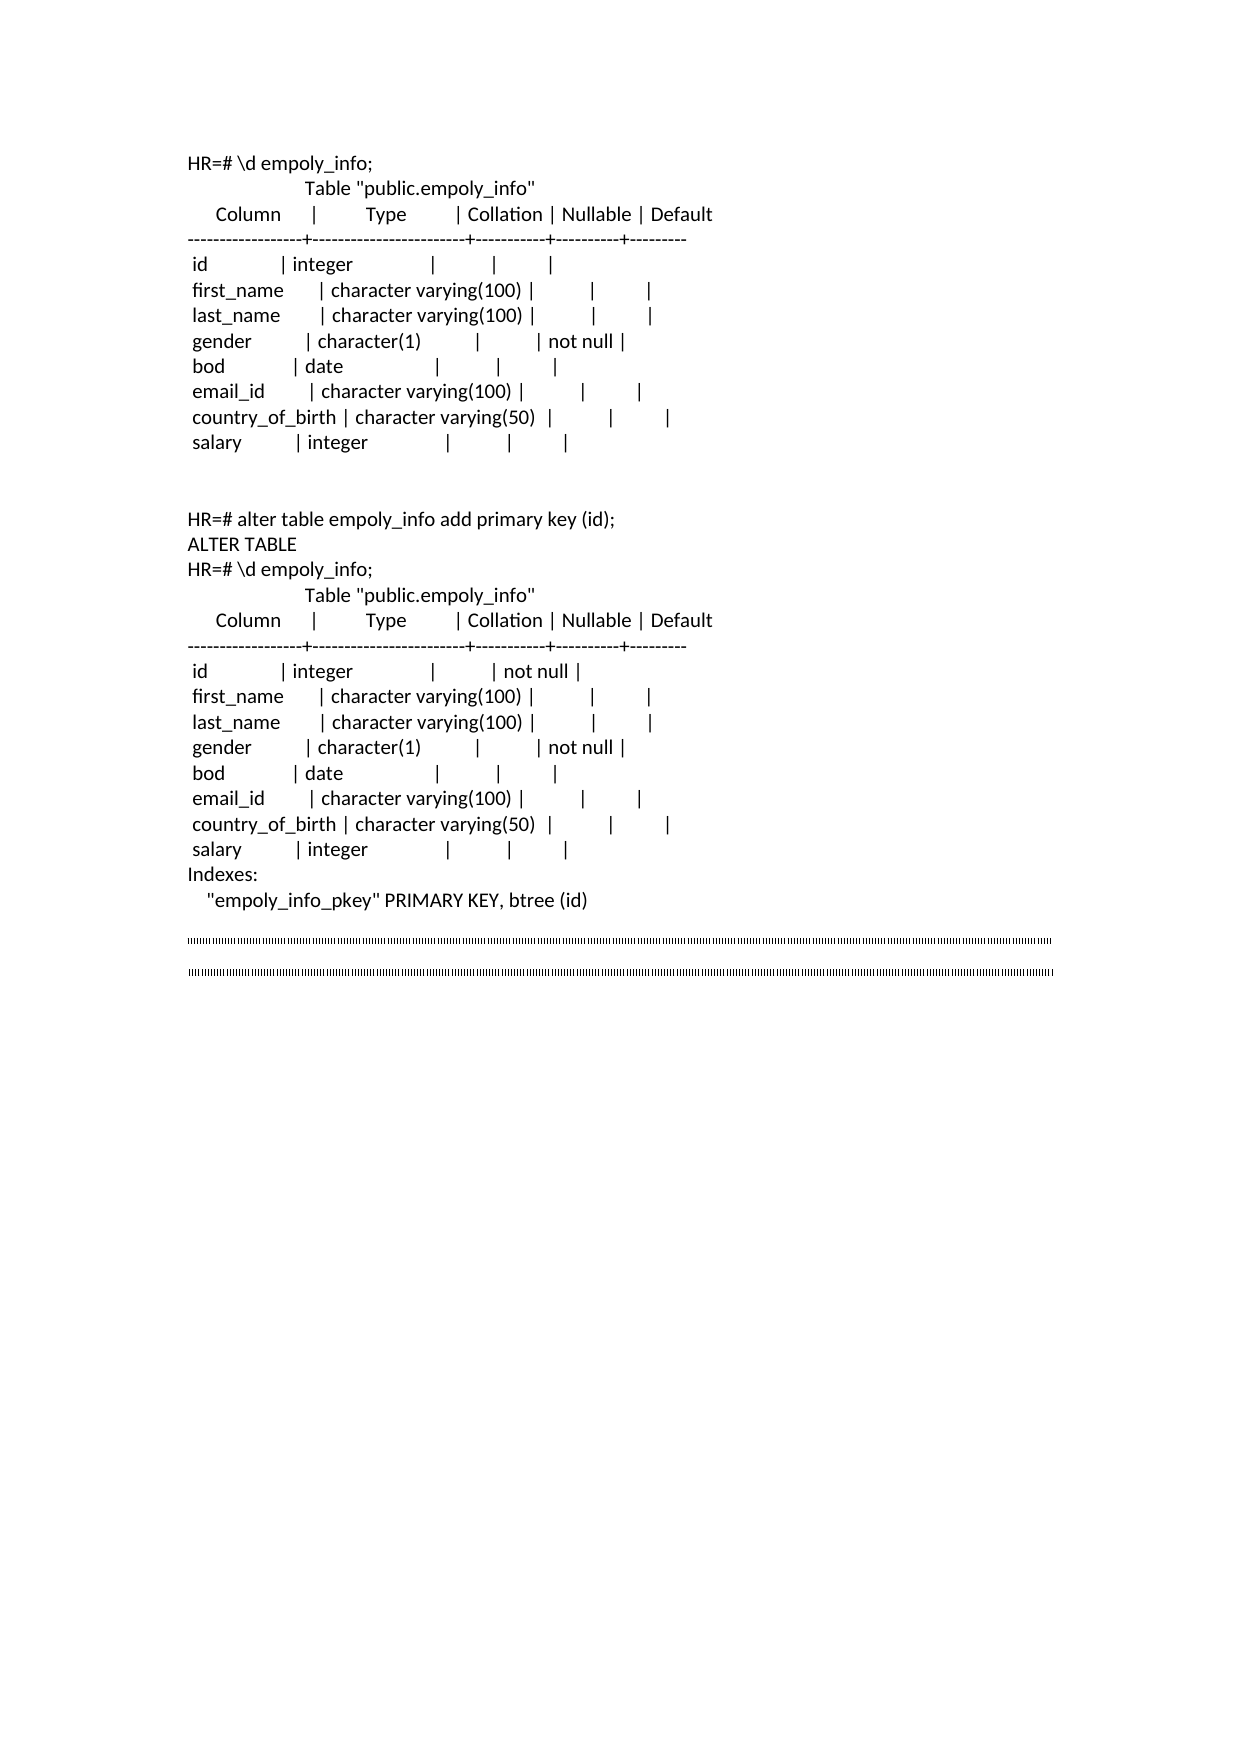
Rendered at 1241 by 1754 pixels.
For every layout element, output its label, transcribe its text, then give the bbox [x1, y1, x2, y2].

text "empoly_info_pkey" PRIMARY KEY, btree (id) [187, 887, 1053, 912]
text last_name | character varying(100) | | | [187, 709, 1053, 734]
text ------------------+------------------------+-----------+----------+--------- [187, 226, 1053, 252]
text ------------------+------------------------+-----------+----------+--------- [187, 633, 1053, 658]
text gender | character(1) | | not null | [187, 328, 1053, 353]
text country_of_birth | character varying(50) | | | [187, 811, 1053, 836]
text id | integer | | | [187, 252, 1053, 277]
text Table "public.empoly_info" [187, 175, 1053, 201]
text email_id | character varying(100) | | | [187, 785, 1053, 811]
text Column | Type | Collation | Nullable | Default [187, 201, 1053, 226]
text gender | character(1) | | not null | [187, 734, 1053, 760]
text last_name | character varying(100) | | | [187, 302, 1053, 328]
text HR=# alter table empoly_info add primary key (id); [187, 506, 1053, 531]
text HR=# \d empoly_info; [187, 150, 1053, 175]
text salary | integer | | | [187, 429, 1053, 455]
text ALTER TABLE [187, 531, 1053, 557]
text Column | Type | Collation | Nullable | Default [187, 607, 1053, 633]
text HR=# \d empoly_info; [187, 557, 1053, 582]
text first_name | character varying(100) | | | [187, 684, 1053, 709]
text id | integer | | not null | [187, 658, 1053, 684]
text country_of_birth | character varying(50) | | | [187, 404, 1053, 429]
text Indexes: [187, 862, 1053, 887]
text Table "public.empoly_info" [187, 582, 1053, 607]
text first_name | character varying(100) | | | [187, 277, 1053, 302]
text bod | date | | | [187, 353, 1053, 379]
text salary | integer | | | [187, 836, 1053, 862]
text email_id | character varying(100) | | | [187, 379, 1053, 404]
text bod | date | | | [187, 760, 1053, 785]
